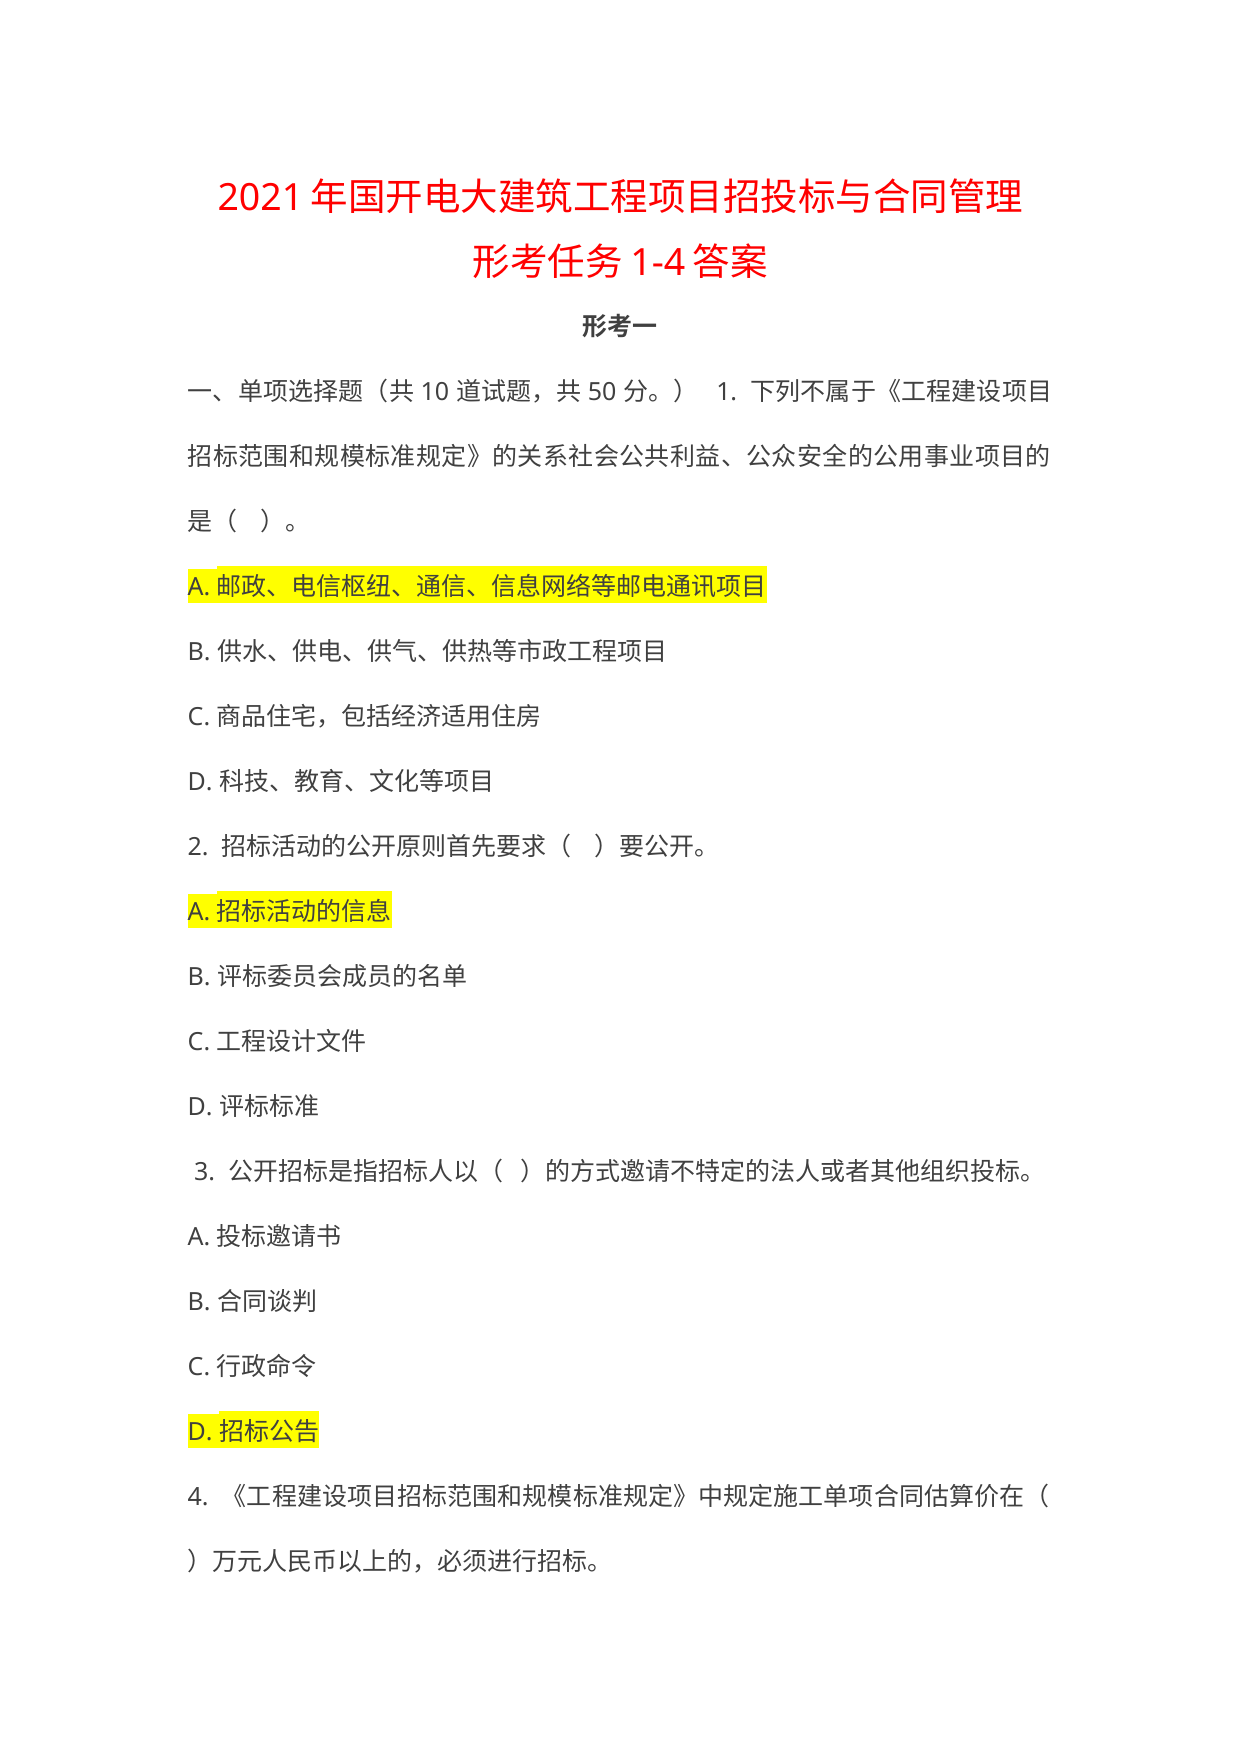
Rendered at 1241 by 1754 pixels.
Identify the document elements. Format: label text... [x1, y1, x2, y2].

text 2021年国开电大建筑工程项目招投标与合同管理 [187, 162, 1053, 227]
text D. 招标公告 [187, 1397, 1053, 1462]
text C. 商品住宅，包括经济适用住房 [187, 682, 1053, 747]
text A. 投标邀请书 [187, 1202, 1053, 1267]
text 2. 招标活动的公开原则首先要求（ ）要公开。 [187, 812, 1053, 877]
text B. 评标委员会成员的名单 [187, 942, 1053, 1007]
text 一、单项选择题（共 10 道试题，共 50 分。） 1. 下列不属于《工程建设项目招标范围和规模标准规定》的关系社会公共利益、公众安全的公用事业项目的是（ ）。 [187, 357, 1053, 552]
text 3. 公开招标是指招标人以（ ）的方式邀请不特定的法人或者其他组织投标。 [187, 1137, 1053, 1202]
text D. 科技、教育、文化等项目 [187, 747, 1053, 812]
text C. 行政命令 [187, 1332, 1053, 1397]
text 形考一 [187, 292, 1053, 357]
text C. 工程设计文件 [187, 1007, 1053, 1072]
text A. 邮政、电信枢纽、通信、信息网络等邮电通讯项目 [187, 552, 1053, 617]
text 4. 《工程建设项目招标范围和规模标准规定》中规定施工单项合同估算价在（ ）万元人民币以上的，必须进行招标。 [187, 1462, 1053, 1592]
text D. 评标标准 [187, 1072, 1053, 1137]
text B. 合同谈判 [187, 1267, 1053, 1332]
text 形考任务1-4答案 [187, 227, 1053, 292]
text A. 招标活动的信息 [187, 877, 1053, 942]
text B. 供水、供电、供气、供热等市政工程项目 [187, 617, 1053, 682]
